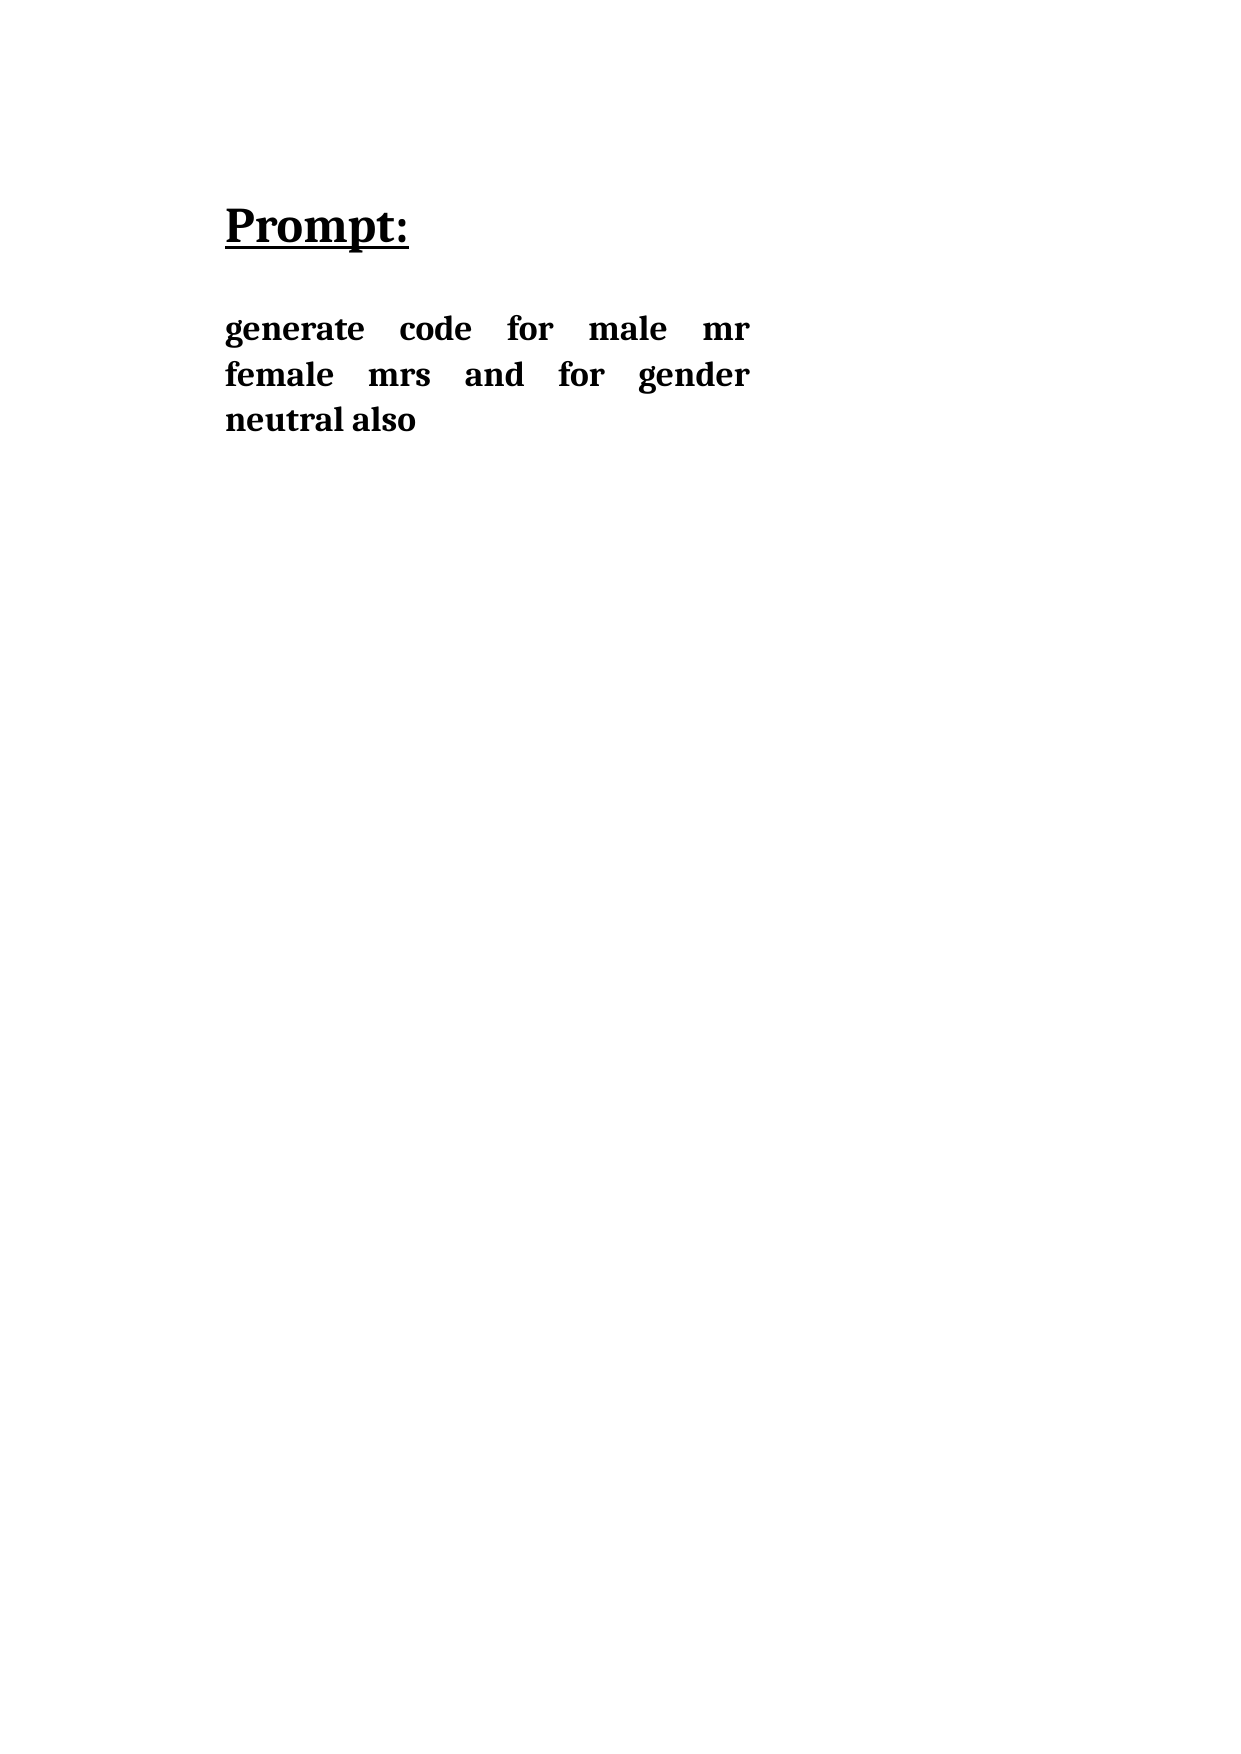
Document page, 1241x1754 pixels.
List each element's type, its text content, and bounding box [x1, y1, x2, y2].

text Prompt: [225, 197, 750, 255]
text generate code for male mr female mrs and for gender neutral also [225, 263, 750, 441]
